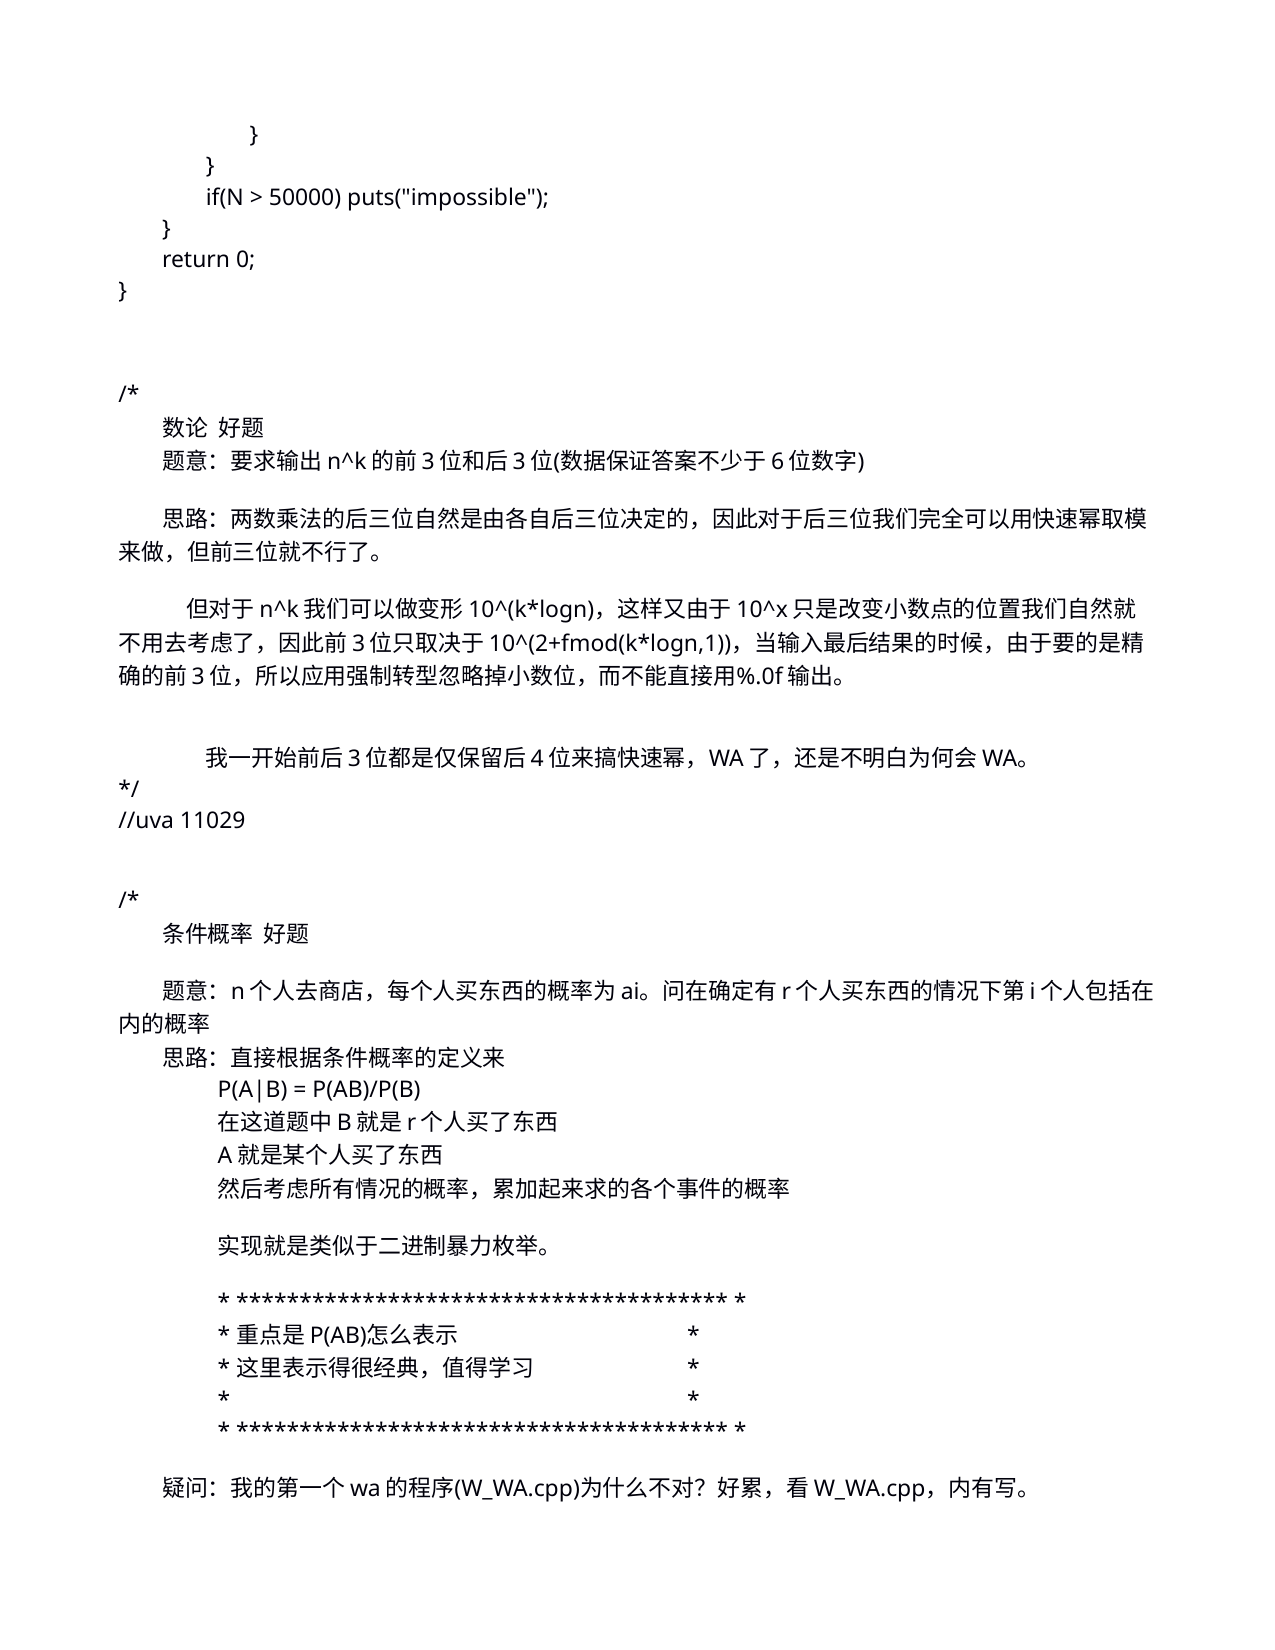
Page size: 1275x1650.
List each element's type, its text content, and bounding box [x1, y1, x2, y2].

text * 重点是P(AB)怎么表示 * [118, 1317, 1157, 1350]
text * *************************************** * [118, 1286, 1157, 1317]
text * * [118, 1383, 1157, 1415]
text * *************************************** * [118, 1415, 1157, 1446]
text } [118, 118, 1157, 149]
text 题意：要求输出n^k的前3位和后3位(数据保证答案不少于6位数字) [118, 443, 1157, 476]
text /* [118, 884, 1157, 915]
text A就是某个人买了东西 [118, 1137, 1157, 1171]
text } [118, 212, 1157, 243]
text */ [118, 773, 1157, 804]
text } [118, 274, 1157, 306]
text } [118, 149, 1157, 181]
text 然后考虑所有情况的概率，累加起来求的各个事件的概率 [118, 1171, 1157, 1204]
text 数论 好题 [118, 410, 1157, 443]
text 疑问：我的第一个wa的程序(W_WA.cpp)为什么不对？好累，看W_WA.cpp，内有写。 [118, 1470, 1157, 1504]
text 条件概率 好题 [118, 915, 1157, 949]
text return 0; [118, 243, 1157, 274]
text if(N > 50000) puts("impossible"); [118, 181, 1157, 212]
text * 这里表示得很经典，值得学习 * [118, 1350, 1157, 1383]
text //uva 11029 [118, 804, 1157, 836]
text 但对于n^k我们可以做变形10^(k*logn)，这样又由于10^x只是改变小数点的位置我们自然就不用去考虑了，因此前3位只取决于10^(2+fmod(k*logn,1))，当输入最后结果的时候，由于要的是精确的前3位，所以应用强制转型忽略掉小数位，而不能直接用%.0f输出。 [118, 591, 1157, 691]
text 题意：n个人去商店，每个人买东西的概率为ai。问在确定有r个人买东西的情况下第i个人包括在内的概率 [118, 973, 1157, 1039]
text P(A|B) = P(AB)/P(B) [118, 1073, 1157, 1104]
text 思路：两数乘法的后三位自然是由各自后三位决定的，因此对于后三位我们完全可以用快速幂取模来做，但前三位就不行了。 [118, 501, 1157, 567]
text 在这道题中B就是r个人买了东西 [118, 1104, 1157, 1137]
text 实现就是类似于二进制暴力枚举。 [118, 1228, 1157, 1261]
text /* [118, 378, 1157, 410]
text 思路：直接根据条件概率的定义来 [118, 1039, 1157, 1073]
text 我一开始前后3位都是仅保留后4位来搞快速幂，WA了，还是不明白为何会WA。 [118, 740, 1157, 773]
